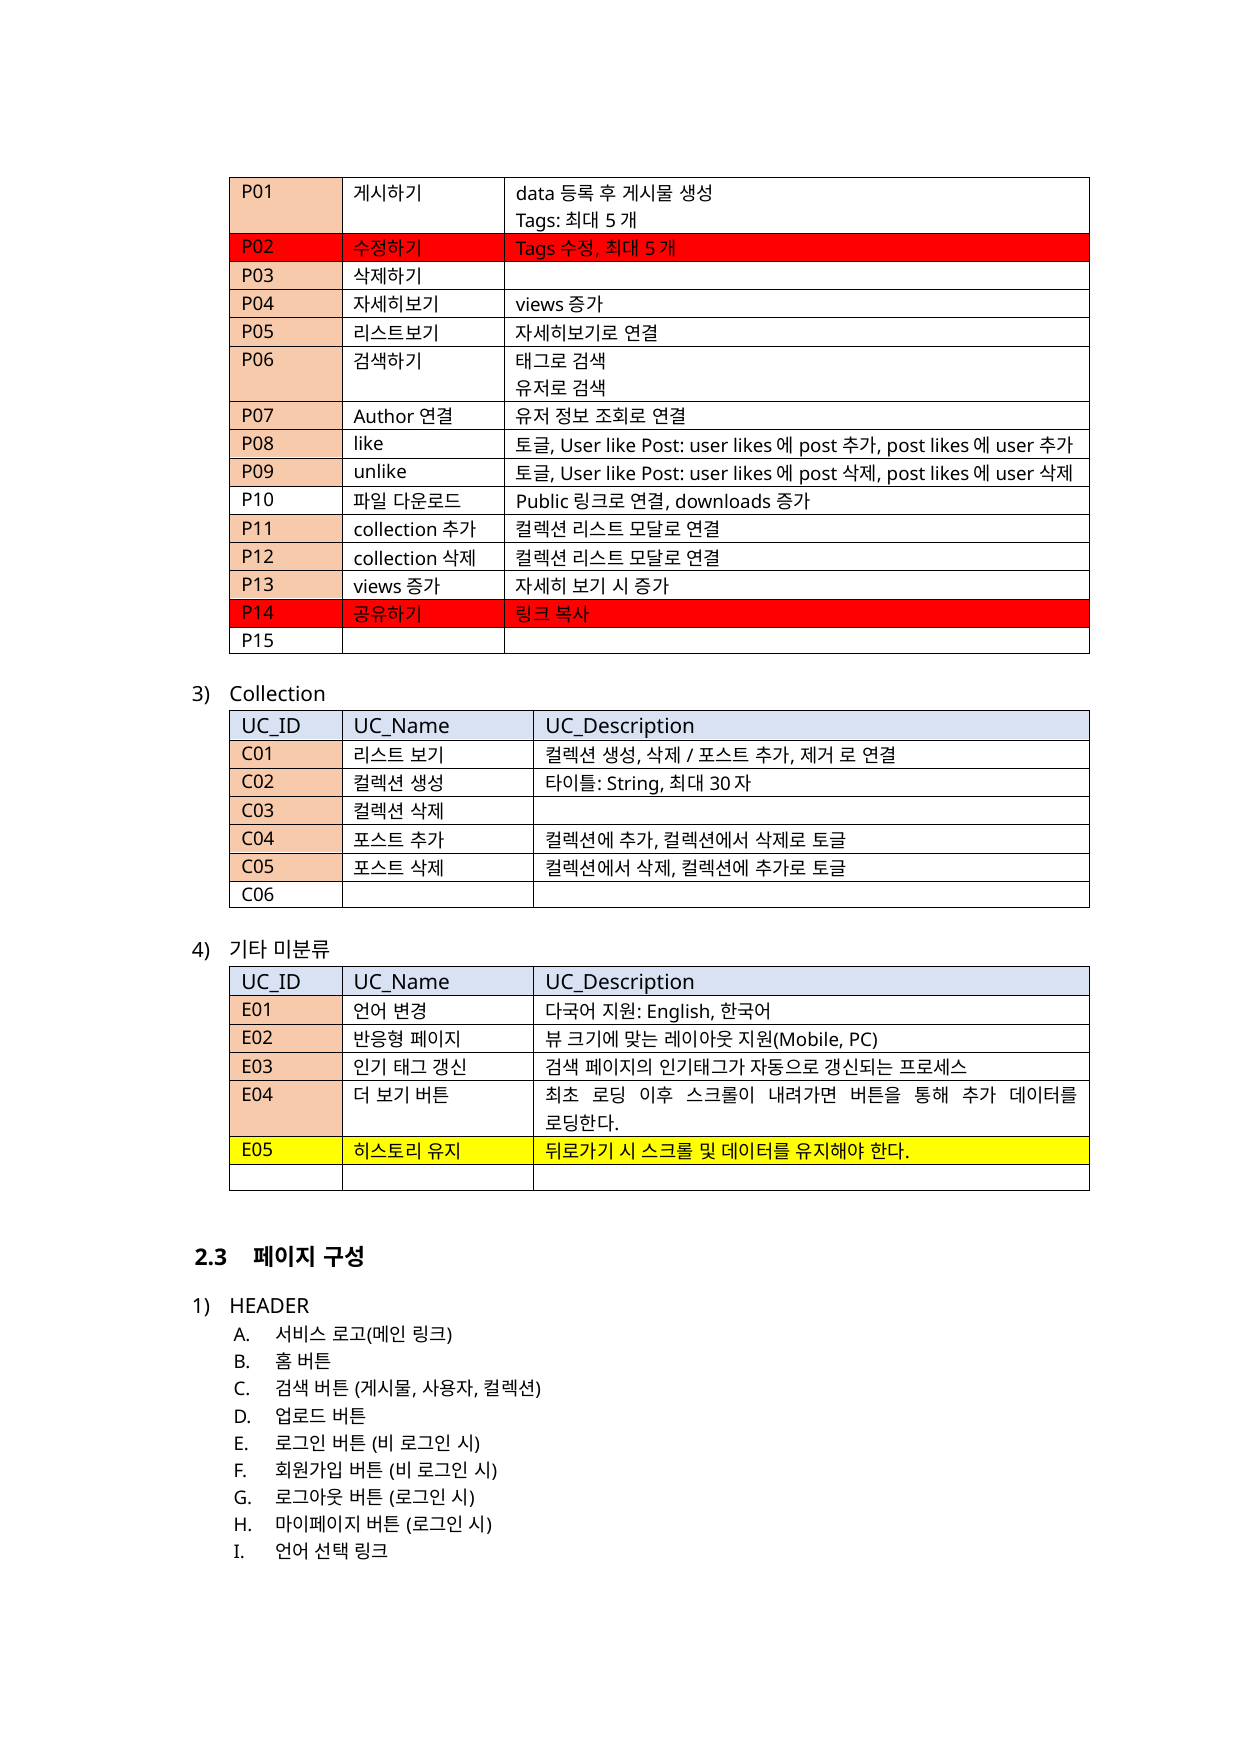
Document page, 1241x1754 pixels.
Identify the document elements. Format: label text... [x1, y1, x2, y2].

table_header UC_Description [534, 711, 1089, 739]
table_cell 검색하기 [343, 347, 504, 401]
table_cell 뷰 크기에 맞는 레이아웃 지원(Mobile, PC) [534, 1025, 1089, 1052]
table_cell 유저 정보 조회로 연결 [505, 402, 1089, 429]
table_cell 게시하기 [343, 178, 504, 233]
table_cell 타이틀: String, 최대 30자 [534, 769, 1089, 796]
table_cell P07 [230, 402, 342, 429]
table_cell 포스트 추가 [343, 825, 533, 852]
table_cell P05 [230, 318, 342, 346]
table_cell 컬렉션 생성, 삭제 / 포스트 추가, 제거 로 연결 [534, 741, 1089, 768]
table_cell unlike [343, 459, 504, 486]
table_cell C03 [230, 797, 342, 824]
table_cell 링크 복사 [505, 600, 1089, 627]
table_cell Author 연결 [343, 402, 504, 429]
table_cell P14 [230, 600, 342, 627]
table_cell collection 추가 [343, 515, 504, 542]
table_cell [534, 1165, 1089, 1190]
table_cell P15 [230, 628, 342, 653]
table_header UC_Name [343, 967, 533, 995]
table_cell 자세히보기 [343, 290, 504, 317]
table_cell 컬렉션 리스트 모달로 연결 [505, 543, 1089, 570]
table_cell data 등록 후 게시물 생성 Tags: 최대 5개 [505, 178, 1089, 233]
table_cell E01 [230, 996, 342, 1024]
table_cell P02 [230, 234, 342, 261]
table_cell 컬렉션에서 삭제, 컬렉션에 추가로 토글 [534, 854, 1089, 881]
table_cell 리스트 보기 [343, 741, 533, 768]
table_cell 자세히 보기 시 증가 [505, 571, 1089, 598]
table_cell 히스토리 유지 [343, 1137, 533, 1164]
table_cell 컬렉션 삭제 [343, 797, 533, 824]
table_cell P10 [230, 487, 342, 514]
list 언어 선택 링크 [233, 1537, 1090, 1564]
table_cell P08 [230, 430, 342, 457]
table_cell [343, 1165, 533, 1190]
table_cell 리스트보기 [343, 318, 504, 346]
table_cell [230, 1165, 342, 1190]
list 검색 버튼 (게시물, 사용자, 컬렉션) [233, 1374, 1090, 1401]
list 서비스 로고(메인 링크) [233, 1320, 1090, 1347]
table_cell 태그로 검색 유저로 검색 [505, 347, 1089, 401]
table_cell 반응형 페이지 [343, 1025, 533, 1052]
table_header UC_Name [343, 711, 533, 739]
table_cell 토글, User like Post: user likes에 post 추가, post likes에 user 추가 [505, 430, 1089, 457]
table_header UC_Description [534, 967, 1089, 995]
table_cell 인기 태그 갱신 [343, 1053, 533, 1080]
table_cell C02 [230, 769, 342, 796]
table_cell Public 링크로 연결, downloads 증가 [505, 487, 1089, 514]
table_cell collection 삭제 [343, 543, 504, 570]
subtitle 페이지 구성 [194, 1239, 1090, 1272]
table_header UC_ID [230, 711, 342, 739]
table_cell P06 [230, 347, 342, 401]
list 로그인 버튼 (비 로그인 시) [233, 1428, 1090, 1456]
table_cell 포스트 삭제 [343, 854, 533, 881]
table_header UC_ID [230, 967, 342, 995]
list 회원가입 버튼 (비 로그인 시) [233, 1456, 1090, 1483]
table_cell 검색 페이지의 인기태그가 자동으로 갱신되는 프로세스 [534, 1053, 1089, 1080]
table_cell C05 [230, 854, 342, 881]
table_cell 컬렉션에 추가, 컬렉션에서 삭제로 토글 [534, 825, 1089, 852]
table_cell 언어 변경 [343, 996, 533, 1024]
table_cell P13 [230, 571, 342, 598]
table_cell views 증가 [505, 290, 1089, 317]
table_cell E02 [230, 1025, 342, 1052]
list 로그아웃 버튼 (로그인 시) [233, 1483, 1090, 1510]
table_cell 자세히보기로 연결 [505, 318, 1089, 346]
table_cell 수정하기 [343, 234, 504, 261]
table_cell P04 [230, 290, 342, 317]
table_cell 토글, User like Post: user likes에 post 삭제, post likes에 user 삭제 [505, 459, 1089, 486]
table_cell 최초 로딩 이후 스크롤이 내려가면 버튼을 통해 추가 데이터를 로딩한다. [534, 1081, 1089, 1136]
table_cell views 증가 [343, 571, 504, 598]
table_cell 공유하기 [343, 600, 504, 627]
list 기타 미분류 [192, 933, 1090, 963]
table_cell P12 [230, 543, 342, 570]
table_cell [343, 882, 533, 907]
table_cell like [343, 430, 504, 457]
list Collection [192, 679, 1090, 708]
table_cell 더 보기 버튼 [343, 1081, 533, 1136]
table_cell [505, 628, 1089, 653]
list 업로드 버튼 [233, 1401, 1090, 1428]
table_cell 파일 다운로드 [343, 487, 504, 514]
table_cell C06 [230, 882, 342, 907]
table_cell 다국어 지원: English, 한국어 [534, 996, 1089, 1024]
table_cell 뒤로가기 시 스크롤 및 데이터를 유지해야 한다. [534, 1137, 1089, 1164]
list 마이페이지 버튼 (로그인 시) [233, 1510, 1090, 1537]
table_cell P09 [230, 459, 342, 486]
table_cell [343, 628, 504, 653]
table_cell [534, 882, 1089, 907]
list HEADER [192, 1291, 1090, 1320]
table_cell P01 [230, 178, 342, 233]
table_cell E05 [230, 1137, 342, 1164]
table_cell C04 [230, 825, 342, 852]
table_cell E04 [230, 1081, 342, 1136]
table_cell [534, 797, 1089, 824]
table_cell P11 [230, 515, 342, 542]
table_cell [505, 262, 1089, 289]
table_cell P03 [230, 262, 342, 289]
table_cell 컬렉션 리스트 모달로 연결 [505, 515, 1089, 542]
list 홈 버튼 [233, 1347, 1090, 1374]
table_cell E03 [230, 1053, 342, 1080]
table_cell Tags 수정, 최대 5개 [505, 234, 1089, 261]
table_cell C01 [230, 741, 342, 768]
table_cell 삭제하기 [343, 262, 504, 289]
table_cell 컬렉션 생성 [343, 769, 533, 796]
